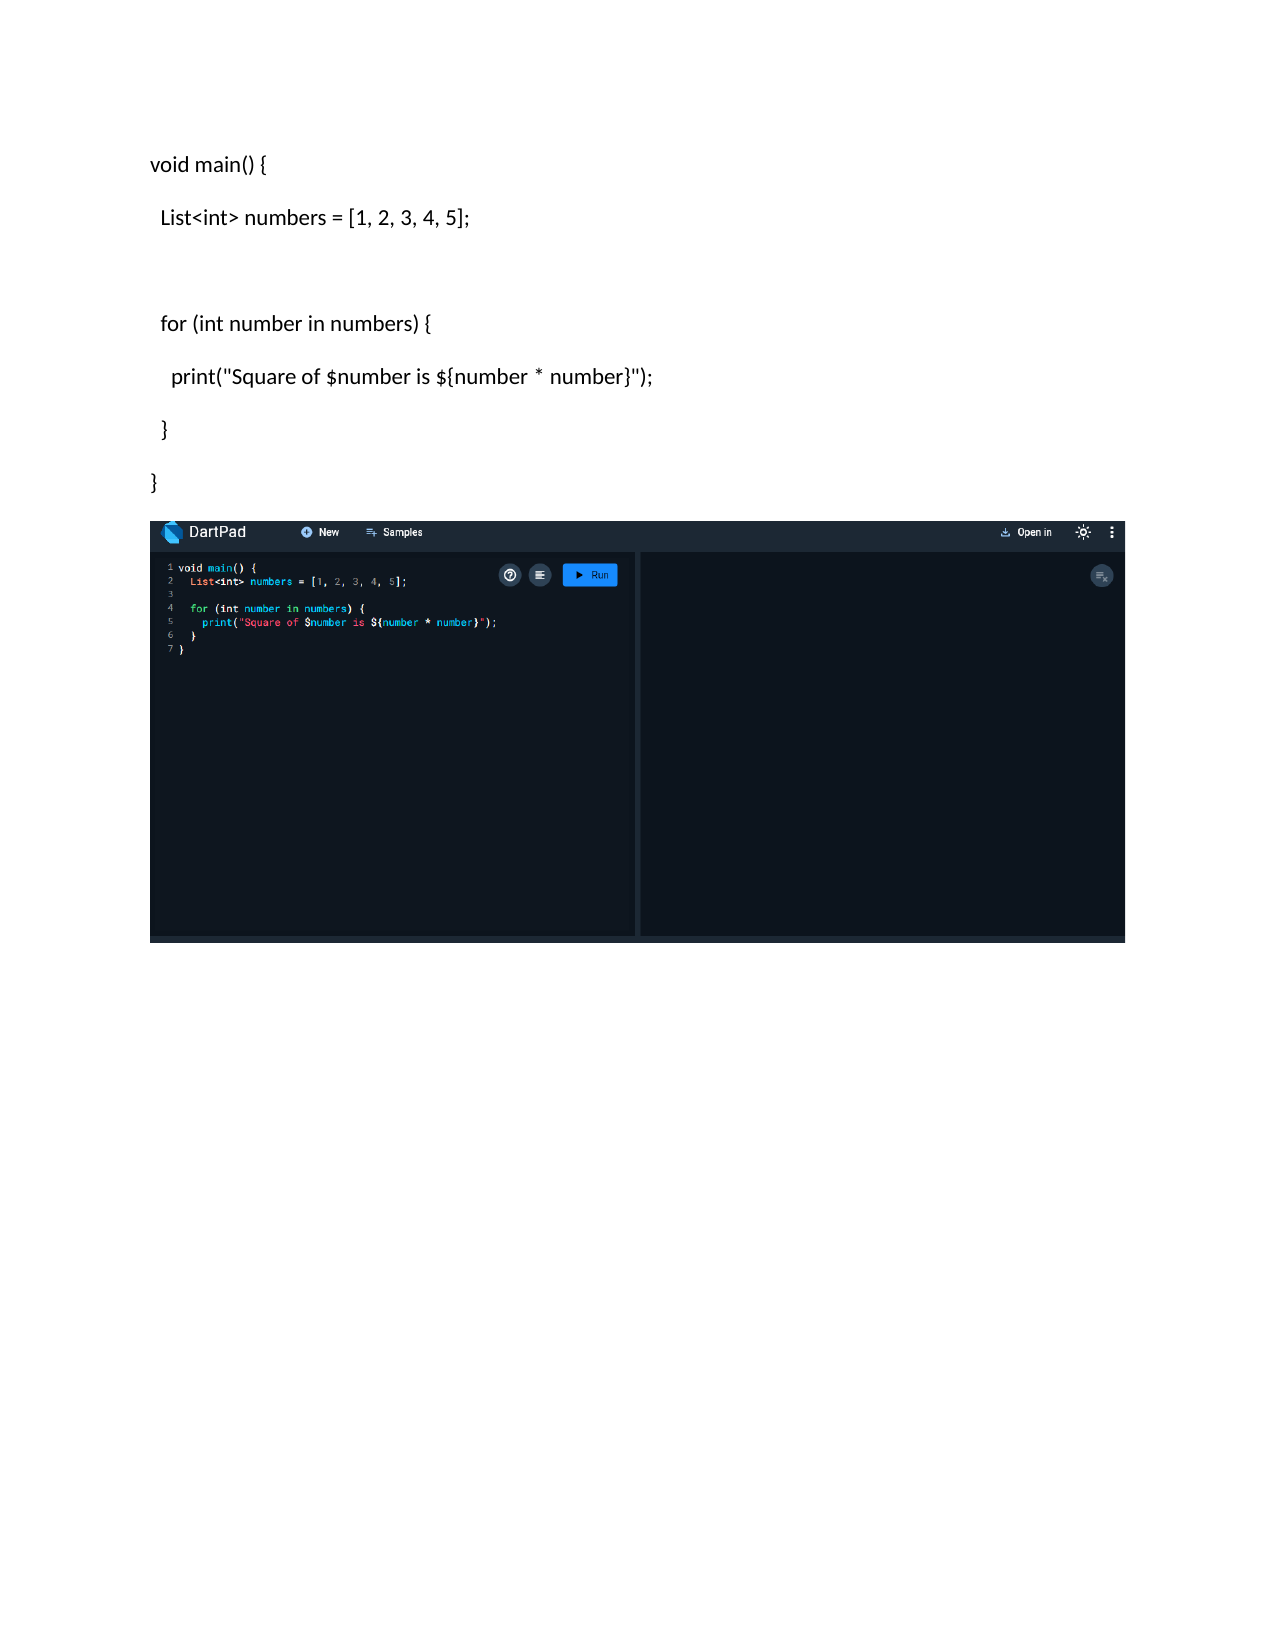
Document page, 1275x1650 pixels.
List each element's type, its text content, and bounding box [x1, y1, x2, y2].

text List<int> numbers = [1, 2, 3, 4, 5]; [150, 203, 1125, 231]
text } [150, 415, 1125, 443]
text void main() { [150, 150, 1125, 178]
picture [150, 521, 1125, 943]
text } [150, 468, 1125, 496]
text for (int number in numbers) { [150, 309, 1125, 337]
text print("Square of $number is ${number * number}"); [150, 362, 1125, 390]
